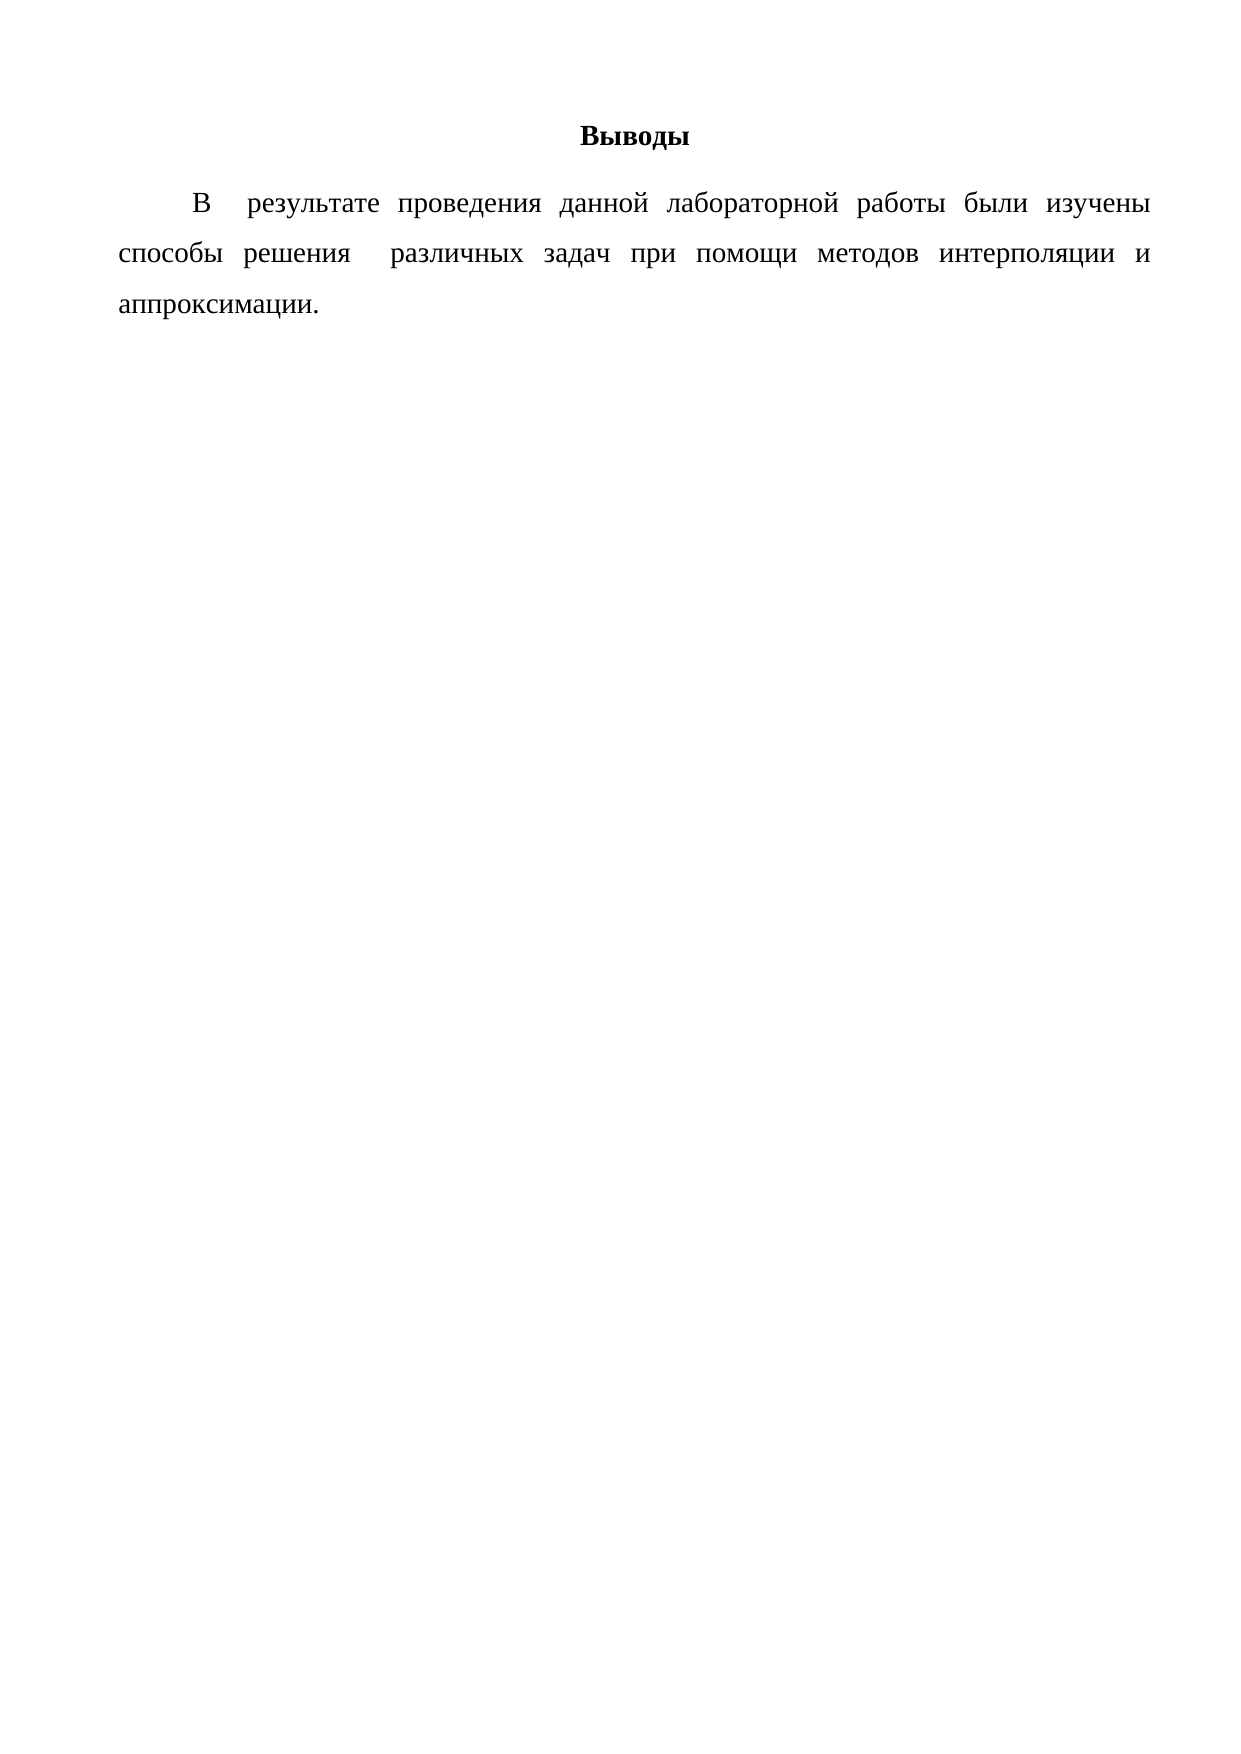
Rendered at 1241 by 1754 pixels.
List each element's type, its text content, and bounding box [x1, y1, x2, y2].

text В результате проведения данной лабораторной работы были изучены способы решения различных задач при помощи методов интерполяции и аппроксимации. [118, 185, 1152, 319]
text Выводы [118, 118, 1152, 152]
